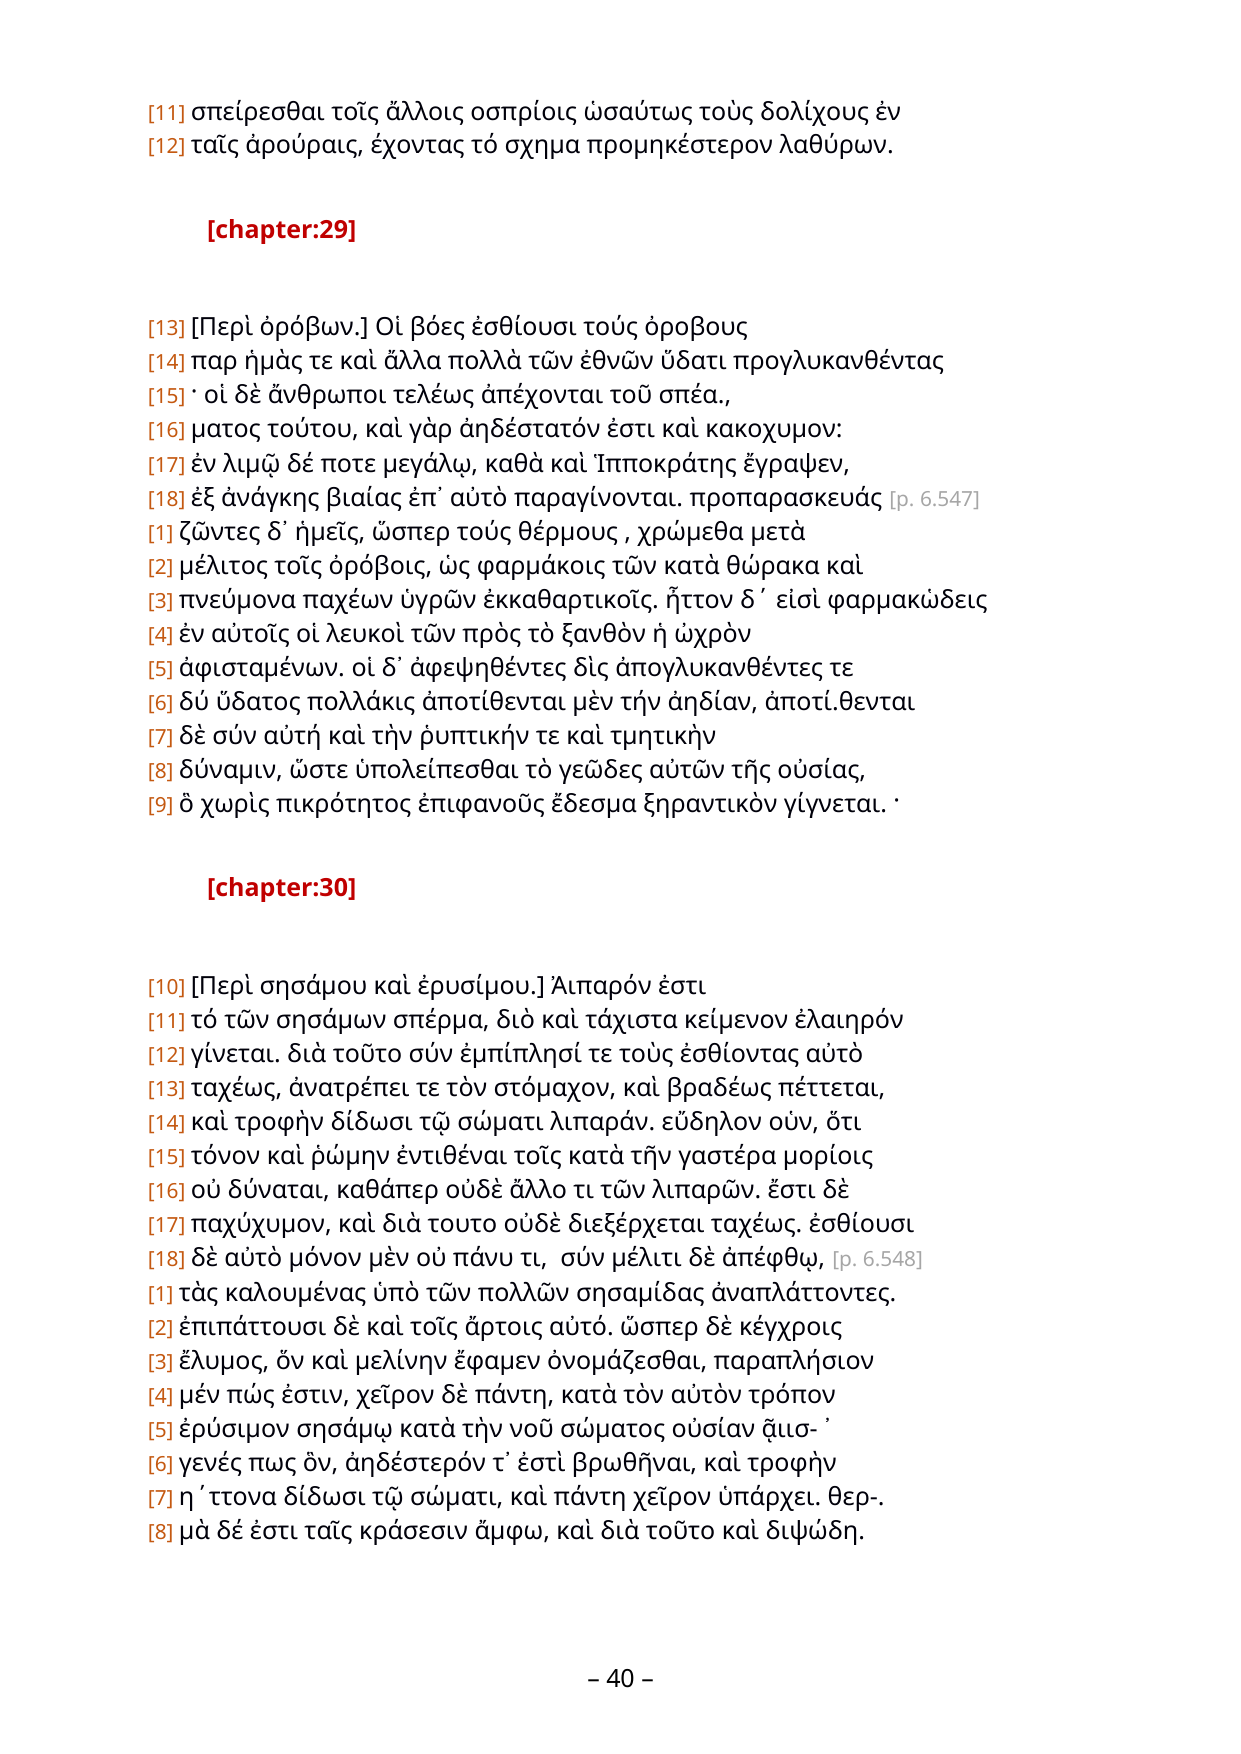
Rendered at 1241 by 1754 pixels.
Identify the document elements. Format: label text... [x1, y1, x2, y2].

text [13] [Περὶ ὀρόβων.] Οἱ βόες ἐσθίουσι τούς ὀροβους [14] παρ ἡμὰς τε καὶ ἄλλα πολλὰ τῶν ἐθνῶν ὕδατι προγλυκανθέντας [15] · οἱ δὲ ἄνθρωποι τελέως ἀπέχονται τοῦ σπέα., [16] ματος τούτου, καὶ γὰρ ἀηδέστατόν ἐστι καὶ κακοχυμον: [17] ἐν λιμῷ δέ ποτε μεγάλῳ, καθὰ καὶ Ἱπποκράτης ἔγραψεν, [18] ἐξ ἀνάγκης βιαίας ἐπ᾽ αὐτὸ παραγίνονται. προπαρασκευάς [p. 6.547] [1] ζῶντες δ᾽ ἡμεῖς, ὥσπερ τούς θέρμους , χρώμεθα μετὰ [2] μέλιτος τοῖς ὀρόβοις, ὡς φαρμάκοις τῶν κατὰ θώρακα καὶ [3] πνεύμονα παχέων ὑγρῶν ἐκκαθαρτικοῖς. ἦττον δ΄ εἰσὶ φαρμακὡδεις [4] ἐν αὐτοῖς οἱ λευκοὶ τῶν πρὸς τὸ ξανθὸν ἡ ὠχρὸν [5] ἀφισταμένων. οἱ δ᾽ ἀφεψηθέντες δὶς ἀπογλυκανθέντες τε [6] δύ ὕδατος πολλάκις ἀποτίθενται μὲν τήν ἀηδίαν, ἀποτί.θενται [7] δὲ σύν αὐτή καὶ τὴν ῥυπτικήν τε καὶ τμητικὴν [8] δύναμιν, ὥστε ὑπολείπεσθαι τὸ γεῶδες αὐτῶν τῆς οὐσίας, [9] ὃ χωρὶς πικρότητος ἐπιφανοῦς ἔδεσμα ξηραντικὸν γίγνεται. · [148, 281, 1092, 820]
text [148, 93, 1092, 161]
text [10] [Περὶ σησάμου καὶ ἐρυσίμου.] Ἀιπαρόν ἐστι [11] τό τῶν σησάμων σπέρμα, διὸ καὶ τάχιστα κείμενον ἐλαιηρόν [12] γίνεται. διὰ τοῦτο σύν ἐμπίπλησί τε τοὺς ἐσθίοντας αὐτὸ [13] ταχέως, ἀνατρέπει τε τὸν στόμαχον, καὶ βραδέως πέττεται, [14] καὶ τροφὴν δίδωσι τῷ σώματι λιπαράν. εὔδηλον οὑν, ὅτι [15] τόνον καὶ ῥώμην ἐντιθέναι τοῖς κατὰ τῆν γαστέρα μορίοις [16] οὐ δύναται, καθάπερ οὐδὲ ἄλλο τι τῶν λιπαρῶν. ἔστι δὲ [17] παχύχυμον, καὶ διὰ τουτο οὐδὲ διεξέρχεται ταχέως. ἐσθίουσι [18] δὲ αὐτὸ μόνον μὲν οὐ πάνυ τι, σύν μέλιτι δὲ ἀπέφθῳ, [p. 6.548] [1] τὰς καλουμένας ὑπὸ τῶν πολλῶν σησαμίδας ἀναπλάττοντες. [2] ἐπιπάττουσι δὲ καὶ τοῖς ἄρτοις αὐτό. ὥσπερ δὲ κέγχροις [3] ἔλυμος, ὅν καὶ μελίνην ἔφαμεν ὀνομάζεσθαι, παραπλήσιον [4] μέν πώς ἐστιν, χεῖρον δὲ πάντη, κατὰ τὸν αὐτὸν τρόπον [5] ἐρύσιμον σησάμῳ κατὰ τὴν νοῦ σώματος οὐσίαν ᾷιισ- ᾽ [6] γενές πως ὃν, ἀηδέστερόν τ᾽ ἐστὶ βρωθῆναι, καὶ τροφὴν [7] η΄ττονα δίδωσι τῷ σώματι, καὶ πάντη χεῖρον ὑπάρχει. θερ-. [8] μὰ δέ ἐστι ταῖς κράσεσιν ἄμφω, καὶ διὰ τοῦτο καὶ διψώδη. [148, 939, 1092, 1547]
subtitle [chapter:30] [207, 870, 1092, 904]
subtitle [chapter:29] [207, 211, 1092, 245]
